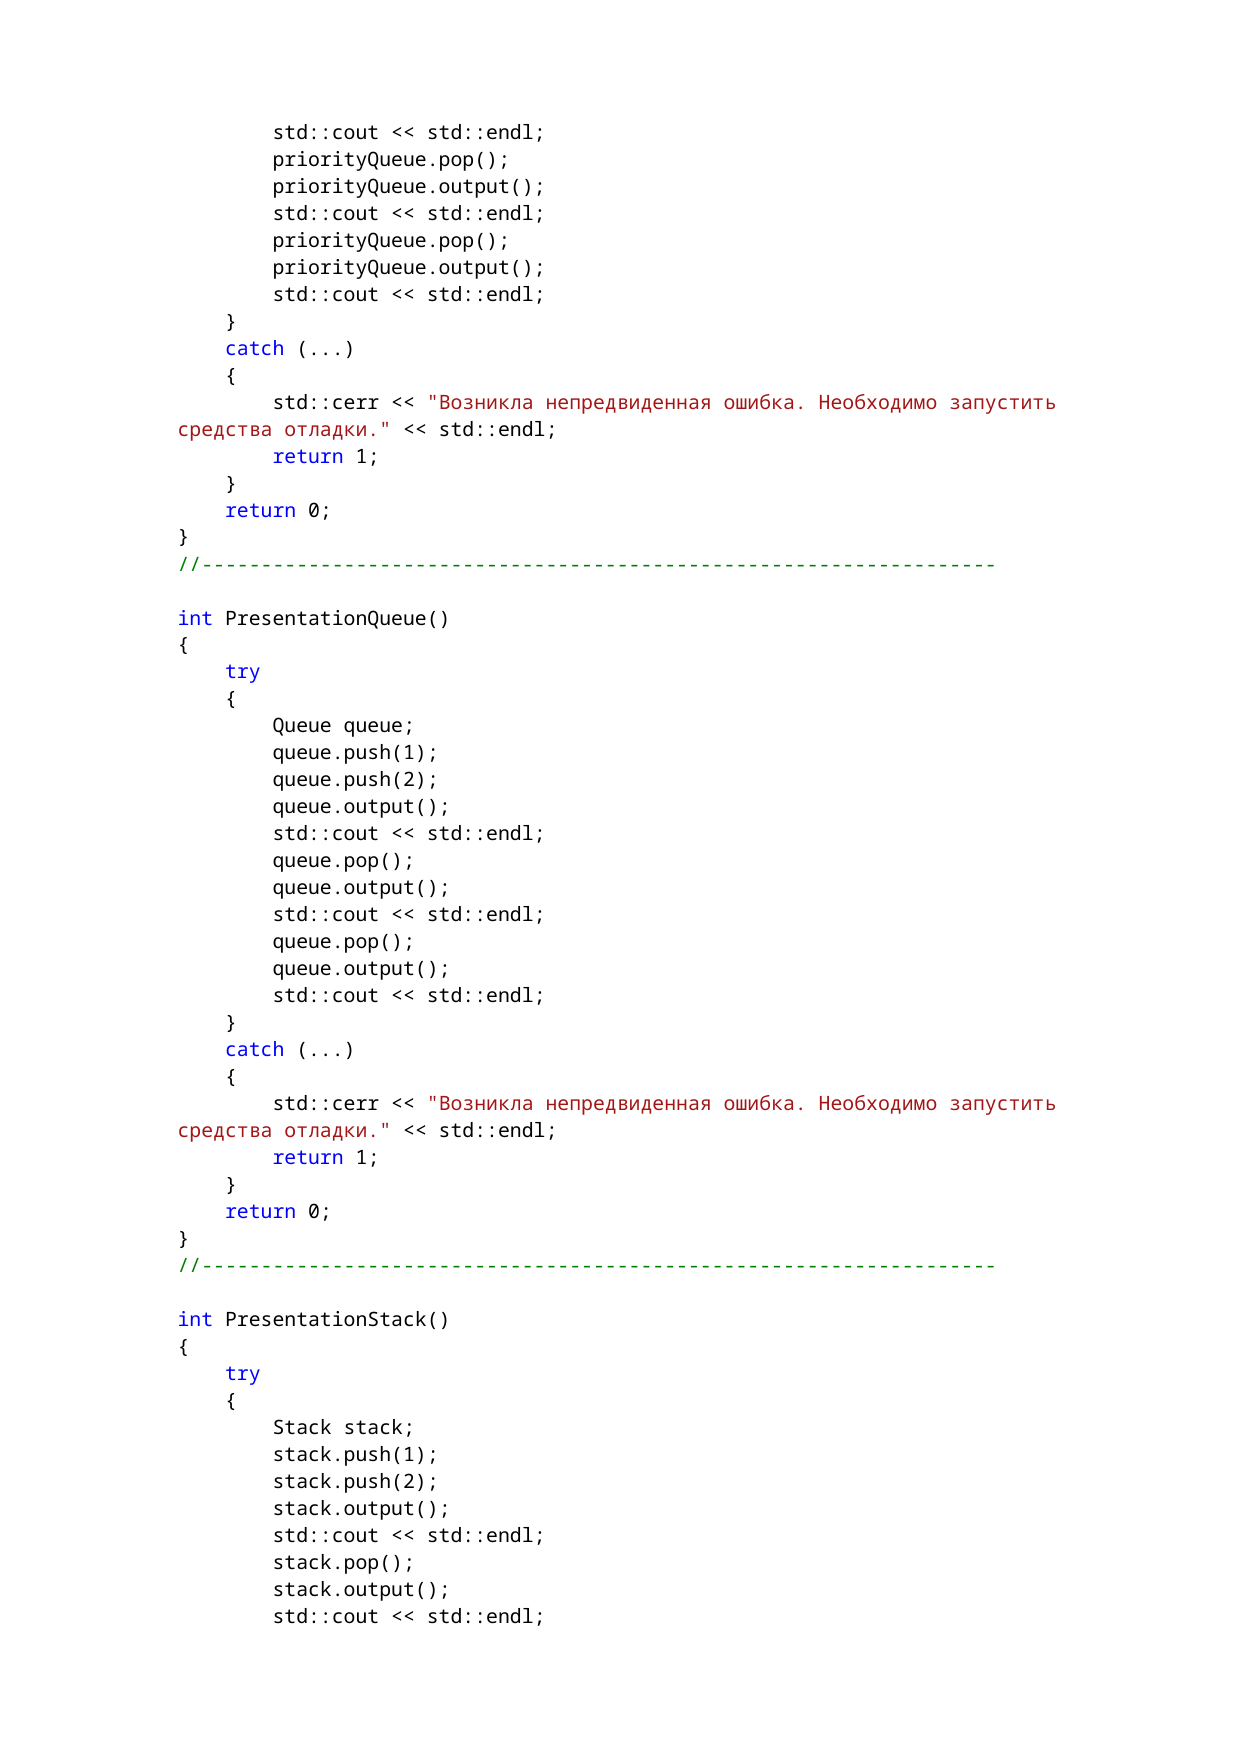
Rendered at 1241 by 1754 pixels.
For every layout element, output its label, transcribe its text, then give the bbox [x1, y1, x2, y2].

text Queue queue; [177, 712, 1152, 739]
text { [177, 1386, 1152, 1413]
text return 1; [177, 442, 1152, 469]
text return 0; [177, 496, 1152, 523]
text } [177, 1224, 1152, 1251]
text //------------------------------------------------------------------- [177, 1251, 1152, 1278]
text std::cerr << "Возникла непредвиденная ошибка. Необходимо запустить средства отладки." << std::endl; [177, 1089, 1152, 1143]
text std::cout << std::endl; [177, 1602, 1152, 1629]
text { [177, 1062, 1152, 1089]
text std::cout << std::endl; [177, 199, 1152, 226]
text std::cerr << "Возникла непредвиденная ошибка. Необходимо запустить средства отладки." << std::endl; [177, 388, 1152, 442]
text priorityQueue.pop(); [177, 145, 1152, 172]
text stack.push(2); [177, 1467, 1152, 1494]
text try [177, 1359, 1152, 1386]
text } [177, 307, 1152, 334]
text return 0; [177, 1197, 1152, 1224]
text queue.output(); [177, 954, 1152, 981]
text catch (...) [177, 334, 1152, 361]
text { [177, 631, 1152, 658]
text } [177, 469, 1152, 496]
text queue.push(2); [177, 766, 1152, 793]
text queue.output(); [177, 873, 1152, 901]
text priorityQueue.pop(); [177, 226, 1152, 253]
text priorityQueue.output(); [177, 172, 1152, 199]
text Stack stack; [177, 1413, 1152, 1440]
text queue.push(1); [177, 739, 1152, 766]
text std::cout << std::endl; [177, 1521, 1152, 1548]
text //------------------------------------------------------------------- [177, 550, 1152, 577]
text { [177, 361, 1152, 388]
text stack.pop(); [177, 1548, 1152, 1575]
text try [177, 658, 1152, 685]
text { [177, 1332, 1152, 1359]
text queue.output(); [177, 793, 1152, 819]
text queue.pop(); [177, 847, 1152, 873]
text std::cout << std::endl; [177, 901, 1152, 927]
text stack.push(1); [177, 1440, 1152, 1467]
text } [177, 1170, 1152, 1197]
text std::cout << std::endl; [177, 981, 1152, 1008]
text stack.output(); [177, 1575, 1152, 1602]
text } [177, 1008, 1152, 1035]
text std::cout << std::endl; [177, 819, 1152, 847]
text } [177, 523, 1152, 550]
text std::cout << std::endl; [177, 118, 1152, 145]
text int PresentationQueue() [177, 604, 1152, 631]
text priorityQueue.output(); [177, 253, 1152, 280]
text stack.output(); [177, 1494, 1152, 1521]
text int PresentationStack() [177, 1305, 1152, 1332]
text return 1; [177, 1143, 1152, 1170]
text queue.pop(); [177, 927, 1152, 954]
text { [177, 685, 1152, 712]
text std::cout << std::endl; [177, 280, 1152, 307]
text catch (...) [177, 1035, 1152, 1062]
